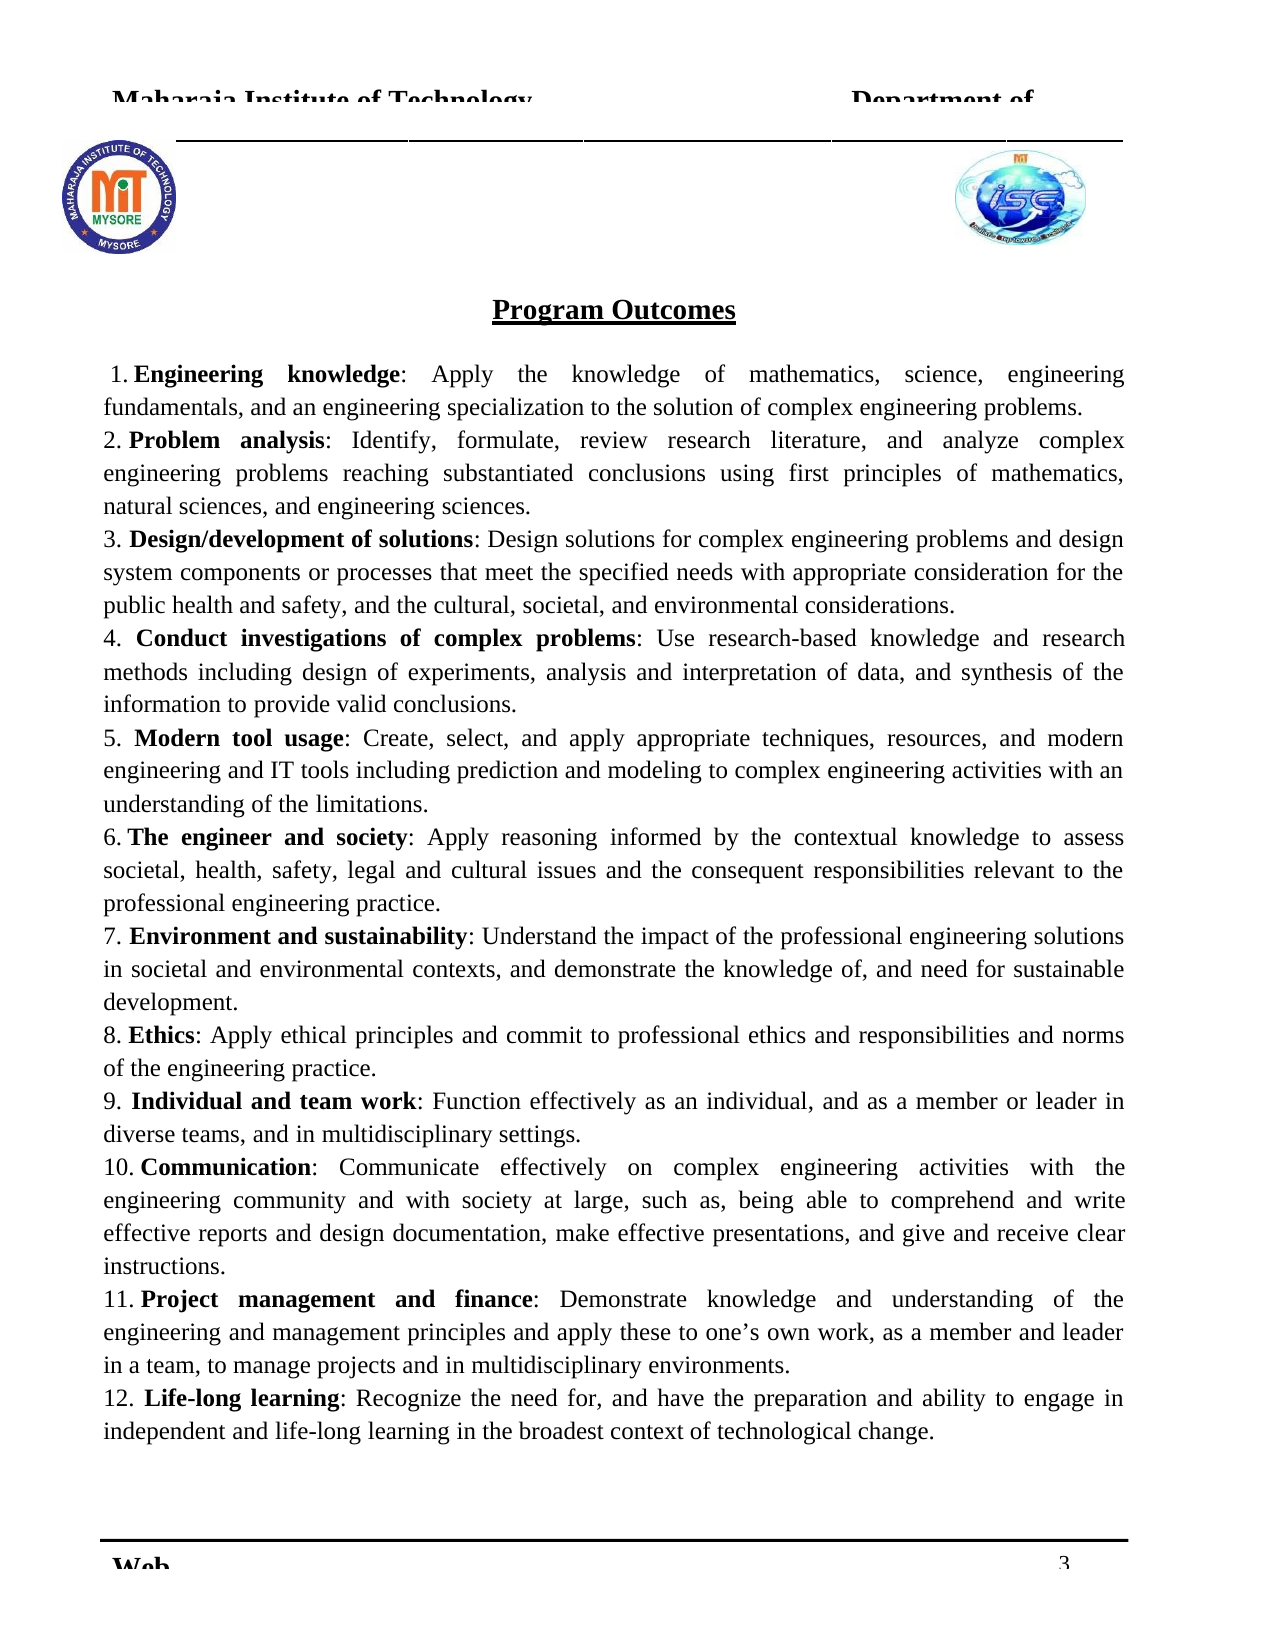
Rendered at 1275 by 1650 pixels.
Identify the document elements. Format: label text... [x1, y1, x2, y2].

list Life-long learning: Recognize the need for, and have the preparation and ability to engage in independent and life-long learning in the broadest context of technological change. [103, 1383, 1124, 1445]
list The engineer and society: Apply reasoning informed by the contextual knowledge to assess societal, health, safety, legal and cultural issues and the consequent responsibilities relevant to the professional engineering practice. [103, 822, 1125, 916]
list Engineering knowledge: Apply the knowledge of mathematics, science, engineering fundamentals, and an engineering specialization to the solution of complex engineering problems. [103, 359, 1124, 421]
list Individual and team work: Function effectively as an individual, and as a member or leader in diverse teams, and in multidisciplinary settings. [103, 1086, 1125, 1148]
list Problem analysis: Identify, formulate, review research literature, and analyze complex engineering problems reaching substantiated conclusions using first principles of mathematics, natural sciences, and engineering sciences. [103, 425, 1125, 520]
list Conduct investigations of complex problems: Use research-based knowledge and research methods including design of experiments, analysis and interpretation of data, and synthesis of the information to provide valid conclusions. [103, 623, 1126, 718]
list Design/development of solutions: Design solutions for complex engineering problems and design system components or processes that meet the specified needs with appropriate consideration for the public health and safety, and the cultural, societal, and environmental considerations. [103, 524, 1124, 619]
list Communication: Communicate effectively on complex engineering activities with the engineering community and with society at large, such as, being able to comprehend and write effective reports and design documentation, make effective presentations, and give and receive clear instructions. [103, 1152, 1125, 1280]
picture [62, 140, 176, 254]
list Ethics: Apply ethical principles and commit to professional ethics and responsibilities and norms of the engineering practice. [103, 1020, 1124, 1082]
text Program Outcomes [53, 292, 1175, 326]
list Environment and sustainability: Understand the impact of the professional engineering solutions in societal and environmental contexts, and demonstrate the knowledge of, and need for sustainable development. [103, 921, 1125, 1016]
list Project management and finance: Demonstrate knowledge and understanding of the engineering and management principles and apply these to one’s own work, as a member and leader in a team, to manage projects and in multidisciplinary environments. [103, 1284, 1124, 1379]
picture [955, 150, 1086, 245]
list Modern tool usage: Create, select, and apply appropriate techniques, resources, and modern engineering and IT tools including prediction and modeling to complex engineering activities with an understanding of the limitations. [103, 723, 1125, 817]
